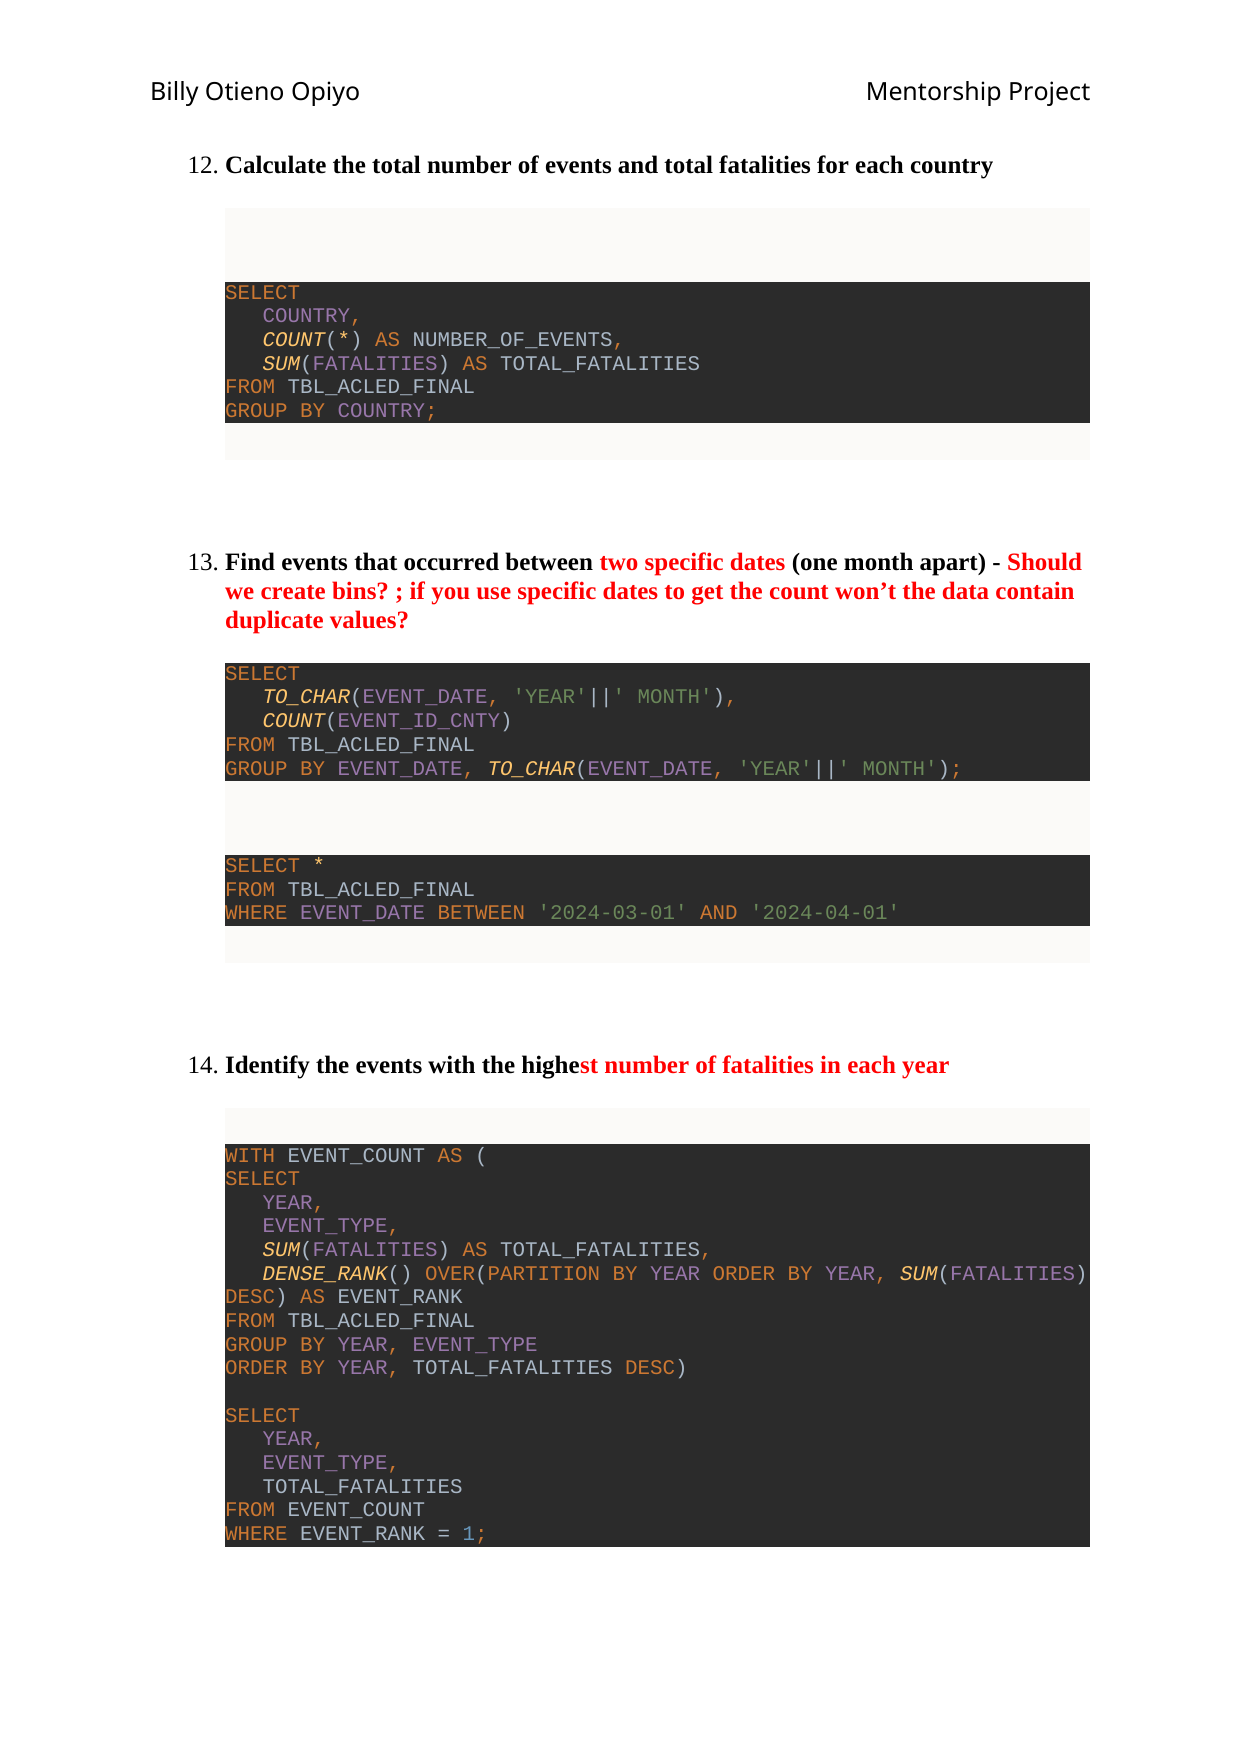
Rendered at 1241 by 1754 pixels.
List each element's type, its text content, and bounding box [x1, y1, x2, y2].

text COUNT(EVENT_ID_CNTY) [225, 710, 1090, 734]
text SELECT [225, 1405, 1090, 1428]
text YEAR, [225, 1192, 1090, 1216]
text FROM EVENT_COUNT [225, 1499, 1090, 1523]
text COUNTRY, [225, 305, 1090, 329]
list Calculate the total number of events and total fatalities for each country [187, 150, 1090, 179]
text FROM TBL_ACLED_FINAL [225, 734, 1090, 757]
text SUM(FATALITIES) AS TOTAL_FATALITIES [225, 353, 1090, 376]
text COUNT(*) AS NUMBER_OF_EVENTS, [225, 329, 1090, 353]
text WITH EVENT_COUNT AS ( [225, 1144, 1090, 1168]
text FROM TBL_ACLED_FINAL [225, 878, 1090, 902]
text SELECT [225, 282, 1090, 305]
text FROM TBL_ACLED_FINAL [225, 376, 1090, 400]
text EVENT_TYPE, [225, 1452, 1090, 1476]
text SELECT * [225, 855, 1090, 878]
text EVENT_TYPE, [225, 1216, 1090, 1239]
text SELECT [225, 663, 1090, 687]
text WHERE EVENT_RANK = 1; [225, 1523, 1090, 1547]
text GROUP BY EVENT_DATE, TO_CHAR(EVENT_DATE, 'YEAR'||' MONTH'); [225, 757, 1090, 781]
text TOTAL_FATALITIES [225, 1476, 1090, 1499]
list Identify the events with the highest number of fatalities in each year [187, 1050, 1090, 1078]
text YEAR, [225, 1428, 1090, 1452]
text SUM(FATALITIES) AS TOTAL_FATALITIES, [225, 1239, 1090, 1263]
text GROUP BY YEAR, EVENT_TYPE [225, 1334, 1090, 1357]
text TO_CHAR(EVENT_DATE, 'YEAR'||' MONTH'), [225, 687, 1090, 710]
text WHERE EVENT_DATE BETWEEN '2024-03-01' AND '2024-04-01' [225, 902, 1090, 926]
text ORDER BY YEAR, TOTAL_FATALITIES DESC) [225, 1357, 1090, 1381]
text FROM TBL_ACLED_FINAL [225, 1310, 1090, 1334]
text SELECT [225, 1168, 1090, 1192]
text GROUP BY COUNTRY; [225, 400, 1090, 423]
text DENSE_RANK() OVER(PARTITION BY YEAR ORDER BY YEAR, SUM(FATALITIES) DESC) AS EVENT_RANK [225, 1263, 1090, 1310]
list Find events that occurred between two specific dates (one month apart) - Should we create bins? ; if you use specific dates to get the count won’t the data contain duplicate values? [187, 547, 1090, 634]
